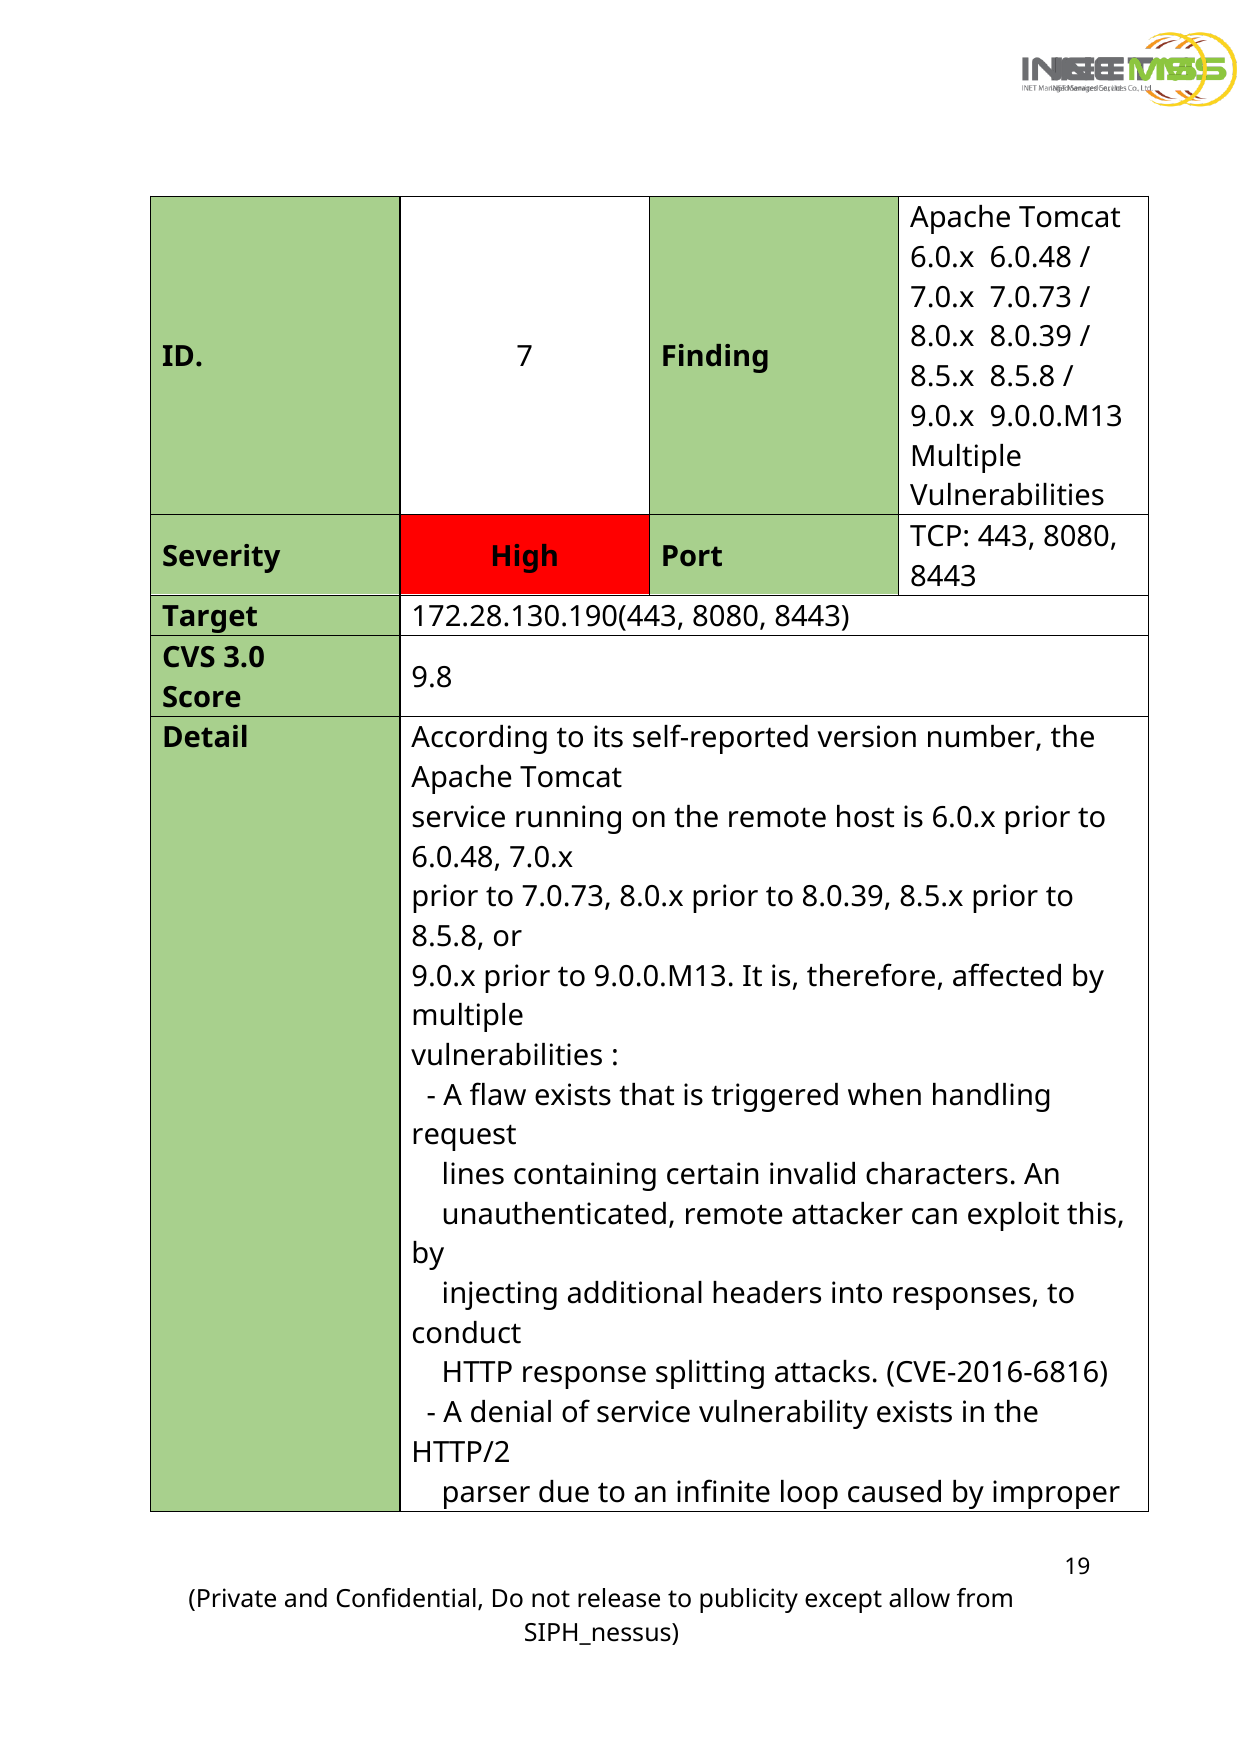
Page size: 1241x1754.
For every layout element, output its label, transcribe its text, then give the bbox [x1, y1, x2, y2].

table_cell 9.8 [401, 636, 1148, 716]
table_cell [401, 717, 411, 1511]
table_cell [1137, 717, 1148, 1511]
table_header 7 [401, 197, 649, 514]
table_header ID. [151, 197, 399, 514]
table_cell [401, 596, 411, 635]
table_cell TCP: 443, 8080, 8443 [899, 515, 1148, 594]
table_header Finding [650, 197, 898, 514]
table_cell Severity [151, 515, 399, 594]
table_cell Detail [151, 717, 399, 1511]
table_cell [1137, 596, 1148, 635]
table_cell Target [151, 596, 399, 635]
table_cell High [401, 515, 649, 594]
table_cell CVS 3.0 Score [151, 636, 399, 716]
table_cell Port [650, 515, 898, 594]
table_header Apache Tomcat 6.0.x 6.0.48 / 7.0.x 7.0.73 / 8.0.x 8.0.39 / 8.5.x 8.5.8 / 9.0.x 9.0.0.M13 Multiple Vulnerabilities [899, 197, 1148, 514]
picture [1012, 29, 1241, 114]
